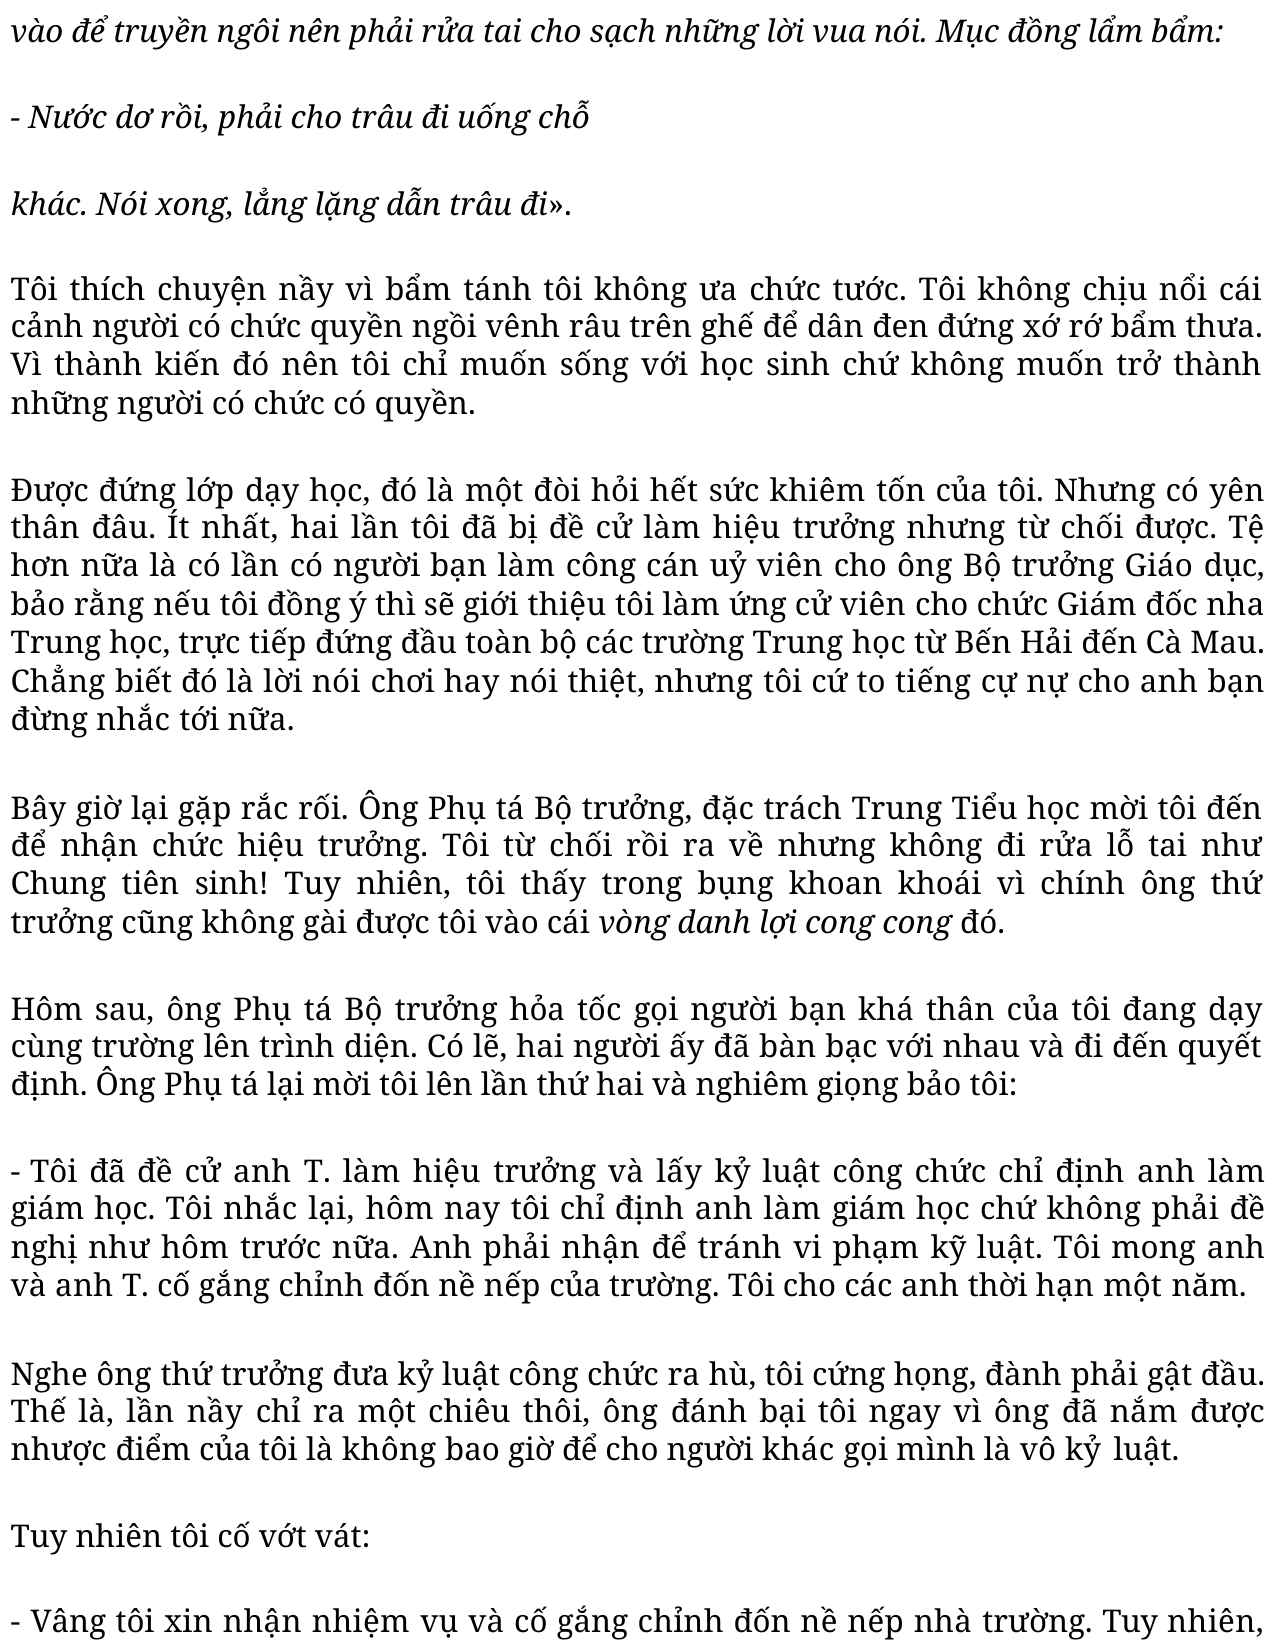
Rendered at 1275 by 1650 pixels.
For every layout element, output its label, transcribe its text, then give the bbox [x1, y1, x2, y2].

text Được đứng lớp dạy học, đó là một đòi hỏi hết sức khiêm tốn của tôi. Nhưng có yên thân đâu. Ít nhất, hai lần tôi đã bị đề cử làm hiệu trưởng nhưng từ chối được. Tệ hơn nữa là có lần có người bạn làm công cán uỷ viên cho ông Bộ trưởng Giáo dục, bảo rằng nếu tôi đồng ý thì sẽ giới thiệu tôi làm ứng cử viên cho chức Giám đốc nha Trung học, trực tiếp đứng đầu toàn bộ các trường Trung học từ Bến Hải đến Cà Mau. Chẳng biết đó là lời nói chơi hay nói thiệt, nhưng tôi cứ to tiếng cự nự cho anh bạn đừng nhắc tới nữa. [10, 471, 1265, 740]
text Tuy nhiên tôi cố vớt vát: [10, 1513, 1275, 1556]
text Nghe ông thứ trưởng đưa kỷ luật công chức ra hù, tôi cứng họng, đành phải gật đầu. Thế là, lần nầy chỉ ra một chiêu thôi, ông đánh bại tôi ngay vì ông đã nắm được nhược điểm của tôi là không bao giờ để cho người khác gọi mình là vô kỷ luật. [10, 1354, 1265, 1470]
text - Nước dơ rồi, phải cho trâu đi uống chỗ khác. Nói xong, lẳng lặng dẫn trâu đi». [10, 95, 628, 224]
text vào để truyền ngôi nên phải rửa tai cho sạch những lời vua nói. Mục đồng lẩm bẩm: [10, 9, 1275, 51]
text Tôi thích chuyện nầy vì bẩm tánh tôi không ưa chức tước. Tôi không chịu nổi cái cảnh người có chức quyền ngồi vênh râu trên ghế để dân đen đứng xớ rớ bẩm thưa. Vì thành kiến đó nên tôi chỉ muốn sống với học sinh chứ không muốn trở thành những người có chức có quyền. [10, 270, 1264, 423]
text Bây giờ lại gặp rắc rối. Ông Phụ tá Bộ trưởng, đặc trách Trung Tiểu học mời tôi đến để nhận chức hiệu trưởng. Tôi từ chối rồi ra về nhưng không đi rửa lỗ tai như Chung tiên sinh! Tuy nhiên, tôi thấy trong bụng khoan khoái vì chính ông thứ trưởng cũng không gài được tôi vào cái vòng danh lợi cong cong đó. [10, 789, 1264, 942]
list Tôi đã đề cử anh T. làm hiệu trưởng và lấy kỷ luật công chức chỉ định anh làm giám học. Tôi nhắc lại, hôm nay tôi chỉ định anh làm giám học chứ không phải đề nghị như hôm trước nữa. Anh phải nhận để tránh vi phạm kỹ luật. Tôi mong anh và anh T. cố gắng chỉnh đốn nề nếp của trường. Tôi cho các anh thời hạn một năm. [10, 1152, 1265, 1306]
text Hôm sau, ông Phụ tá Bộ trưởng hỏa tốc gọi người bạn khá thân của tôi đang dạy cùng trường lên trình diện. Có lẽ, hai người ấy đã bàn bạc với nhau và đi đến quyết định. Ông Phụ tá lại mời tôi lên lần thứ hai và nghiêm giọng bảo tôi: [10, 989, 1265, 1105]
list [10, 1602, 1264, 1641]
